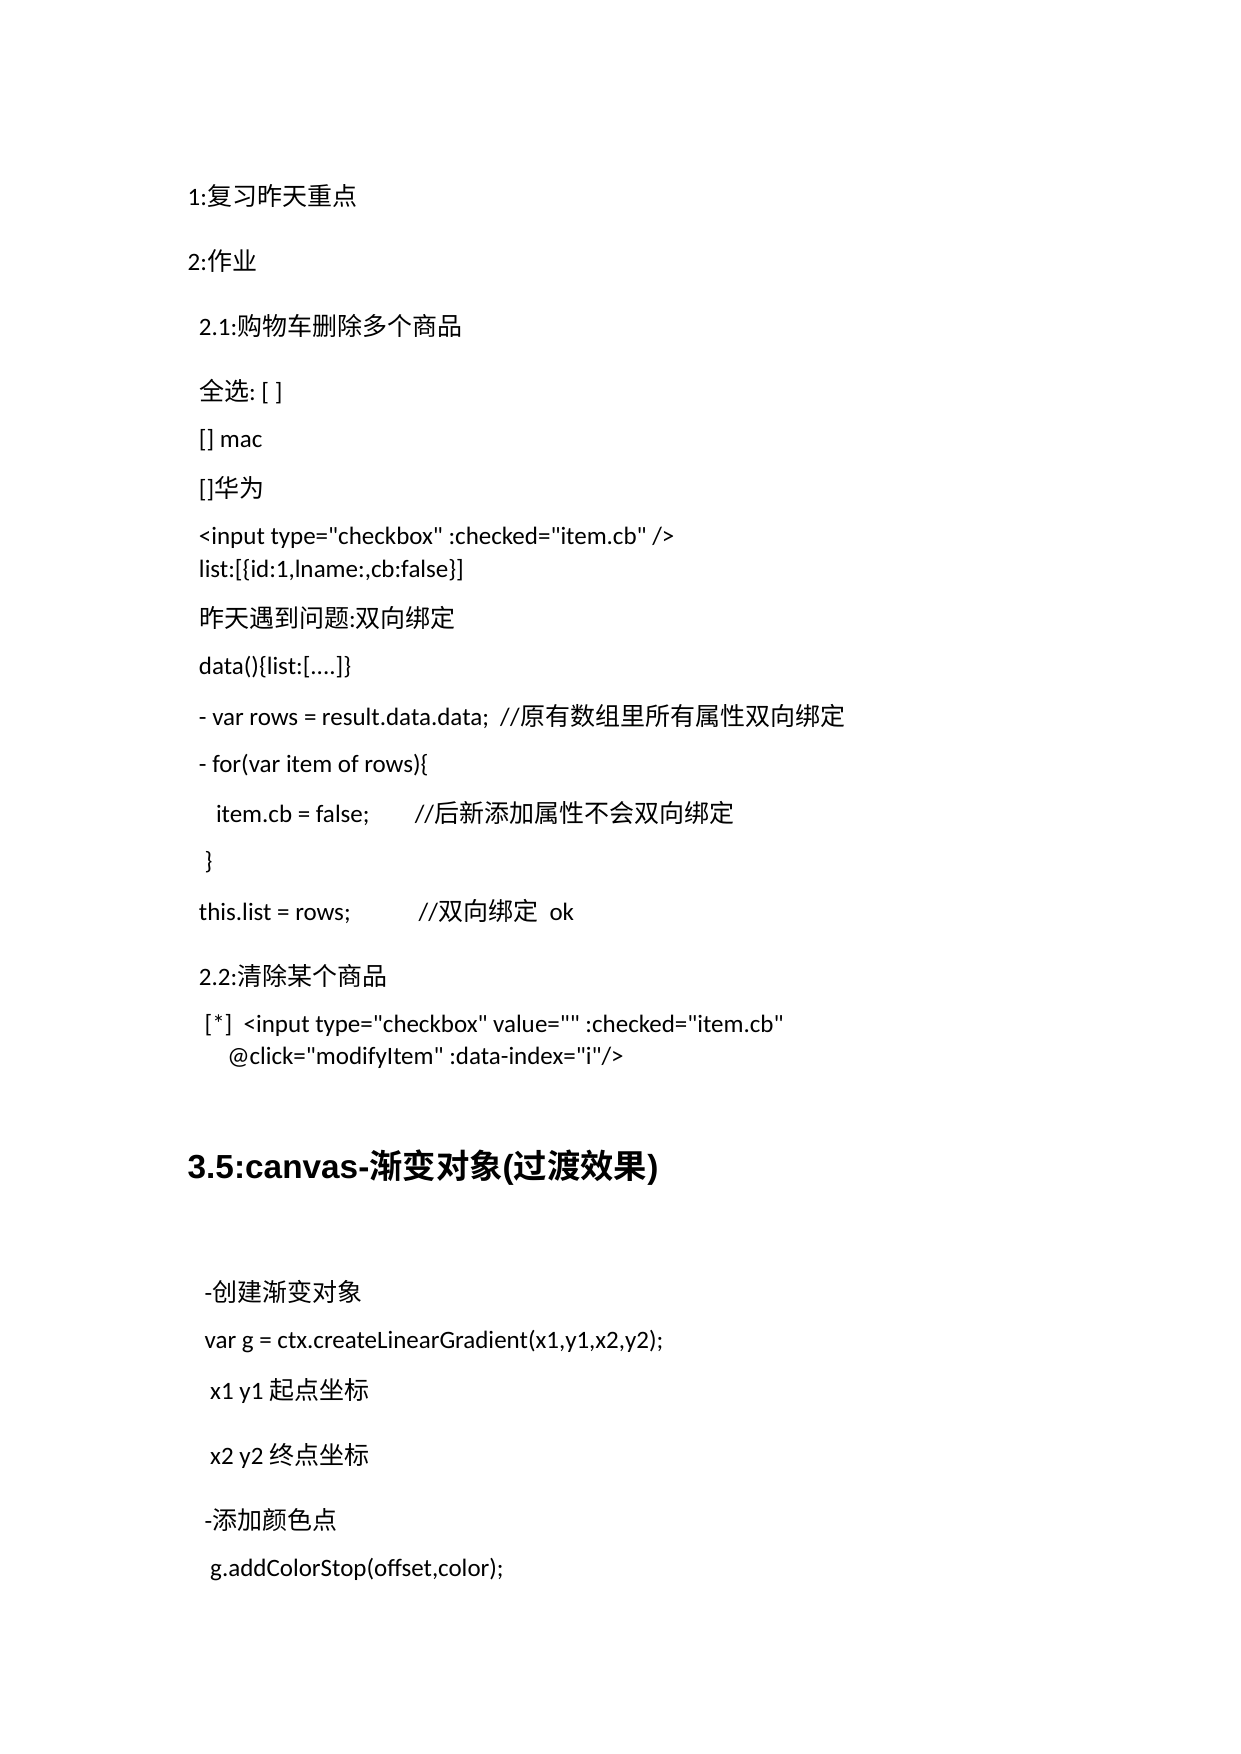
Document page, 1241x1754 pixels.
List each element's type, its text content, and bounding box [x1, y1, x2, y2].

text -创建渐变对象 [187, 1258, 1053, 1323]
text 1:复习昨天重点 [187, 162, 1053, 227]
text - for(var item of rows){ [187, 747, 1053, 779]
text this.list = rows; //双向绑定 ok [187, 877, 1053, 942]
text -添加颜色点 [187, 1486, 1053, 1551]
text g.addColorStop(offset,color); [187, 1551, 1053, 1583]
text [] mac [187, 422, 1053, 454]
text <input type="checkbox" :checked="item.cb" /> [187, 519, 1053, 552]
text } [187, 844, 1053, 877]
text list:[{id:1,lname:,cb:false}] [187, 552, 1053, 584]
subtitle 3.5:canvas-渐变对象(过渡效果) [187, 1132, 1053, 1197]
text x2 y2 终点坐标 [187, 1421, 1053, 1486]
text 2.1:购物车删除多个商品 [187, 292, 1053, 357]
text [*] <input type="checkbox" value="" :checked="item.cb" [187, 1007, 1053, 1039]
text []华为 [187, 454, 1053, 519]
text item.cb = false; //后新添加属性不会双向绑定 [187, 779, 1053, 844]
text x1 y1 起点坐标 [187, 1356, 1053, 1421]
text 全选: [ ] [187, 357, 1053, 422]
text var g = ctx.createLinearGradient(x1,y1,x2,y2); [187, 1323, 1053, 1356]
text 2.2:清除某个商品 [187, 942, 1053, 1007]
text 昨天遇到问题:双向绑定 [187, 584, 1053, 649]
text - var rows = result.data.data; //原有数组里所有属性双向绑定 [187, 682, 1053, 747]
text 2:作业 [187, 227, 1053, 292]
text @click="modifyItem" :data-index="i"/> [187, 1039, 1053, 1072]
text data(){list:[....]} [187, 649, 1053, 682]
